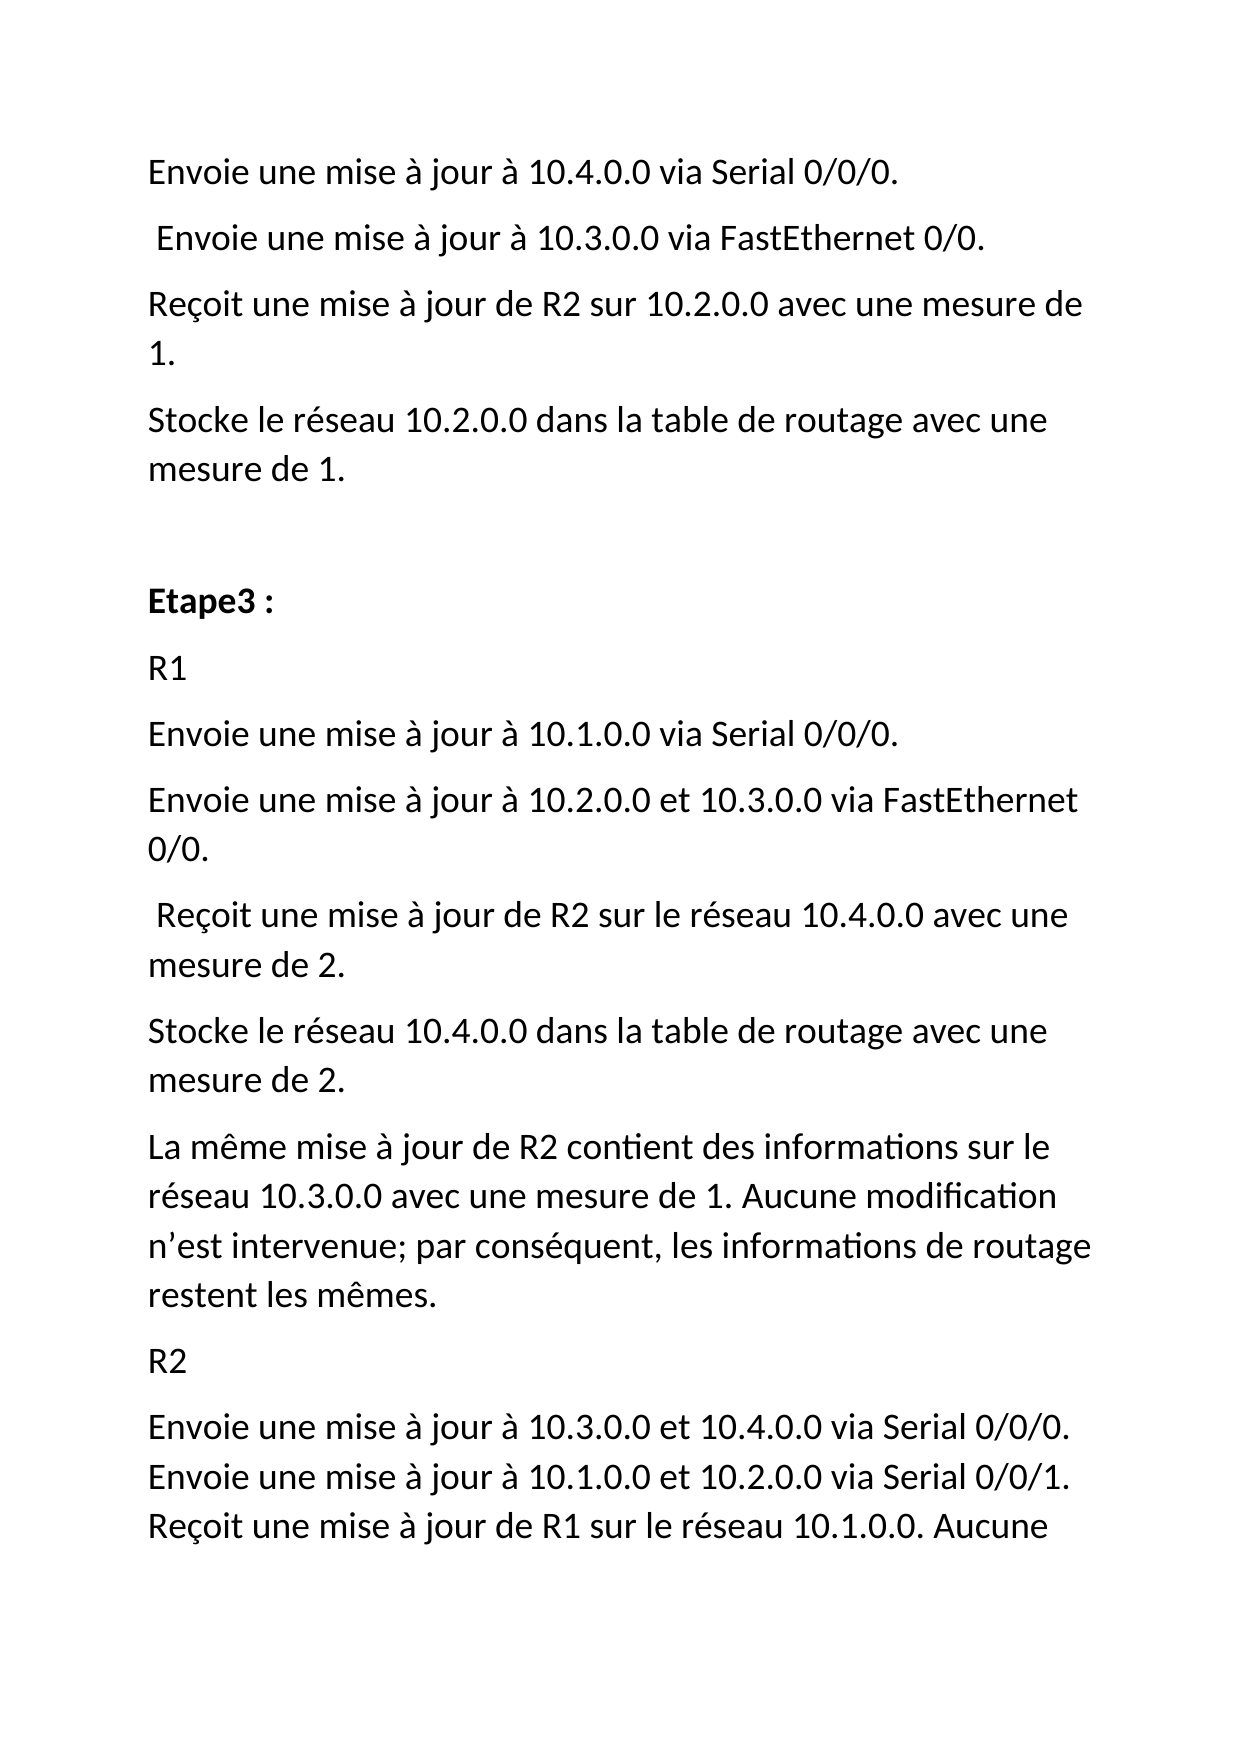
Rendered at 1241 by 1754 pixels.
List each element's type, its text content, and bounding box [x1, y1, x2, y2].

text Envoie une mise à jour à 10.1.0.0 via Serial 0/0/0. [148, 709, 1093, 755]
text Envoie une mise à jour à 10.4.0.0 via Serial 0/0/0. [148, 148, 1093, 193]
text Etape3 : [148, 577, 1093, 623]
text Stocke le réseau 10.4.0.0 dans la table de routage avec une mesure de 2. [148, 1007, 1093, 1102]
text Envoie une mise à jour à 10.3.0.0 via FastEthernet 0/0. [148, 214, 1093, 259]
text Reçoit une mise à jour de R2 sur 10.2.0.0 avec une mesure de 1. [148, 280, 1093, 375]
text Reçoit une mise à jour de R2 sur le réseau 10.4.0.0 avec une mesure de 2. [148, 891, 1093, 987]
text Envoie une mise à jour à 10.2.0.0 et 10.3.0.0 via FastEthernet 0/0. [148, 776, 1093, 871]
text R1 [148, 643, 1093, 689]
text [148, 1403, 1093, 1548]
text Stocke le réseau 10.2.0.0 dans la table de routage avec une mesure de 1. [148, 396, 1093, 491]
text La même mise à jour de R2 contient des informations sur le réseau 10.3.0.0 avec une mesure de 1. Aucune modification n’est intervenue; par conséquent, les informations de routage restent les mêmes. [148, 1123, 1093, 1317]
text R2 [148, 1337, 1093, 1383]
